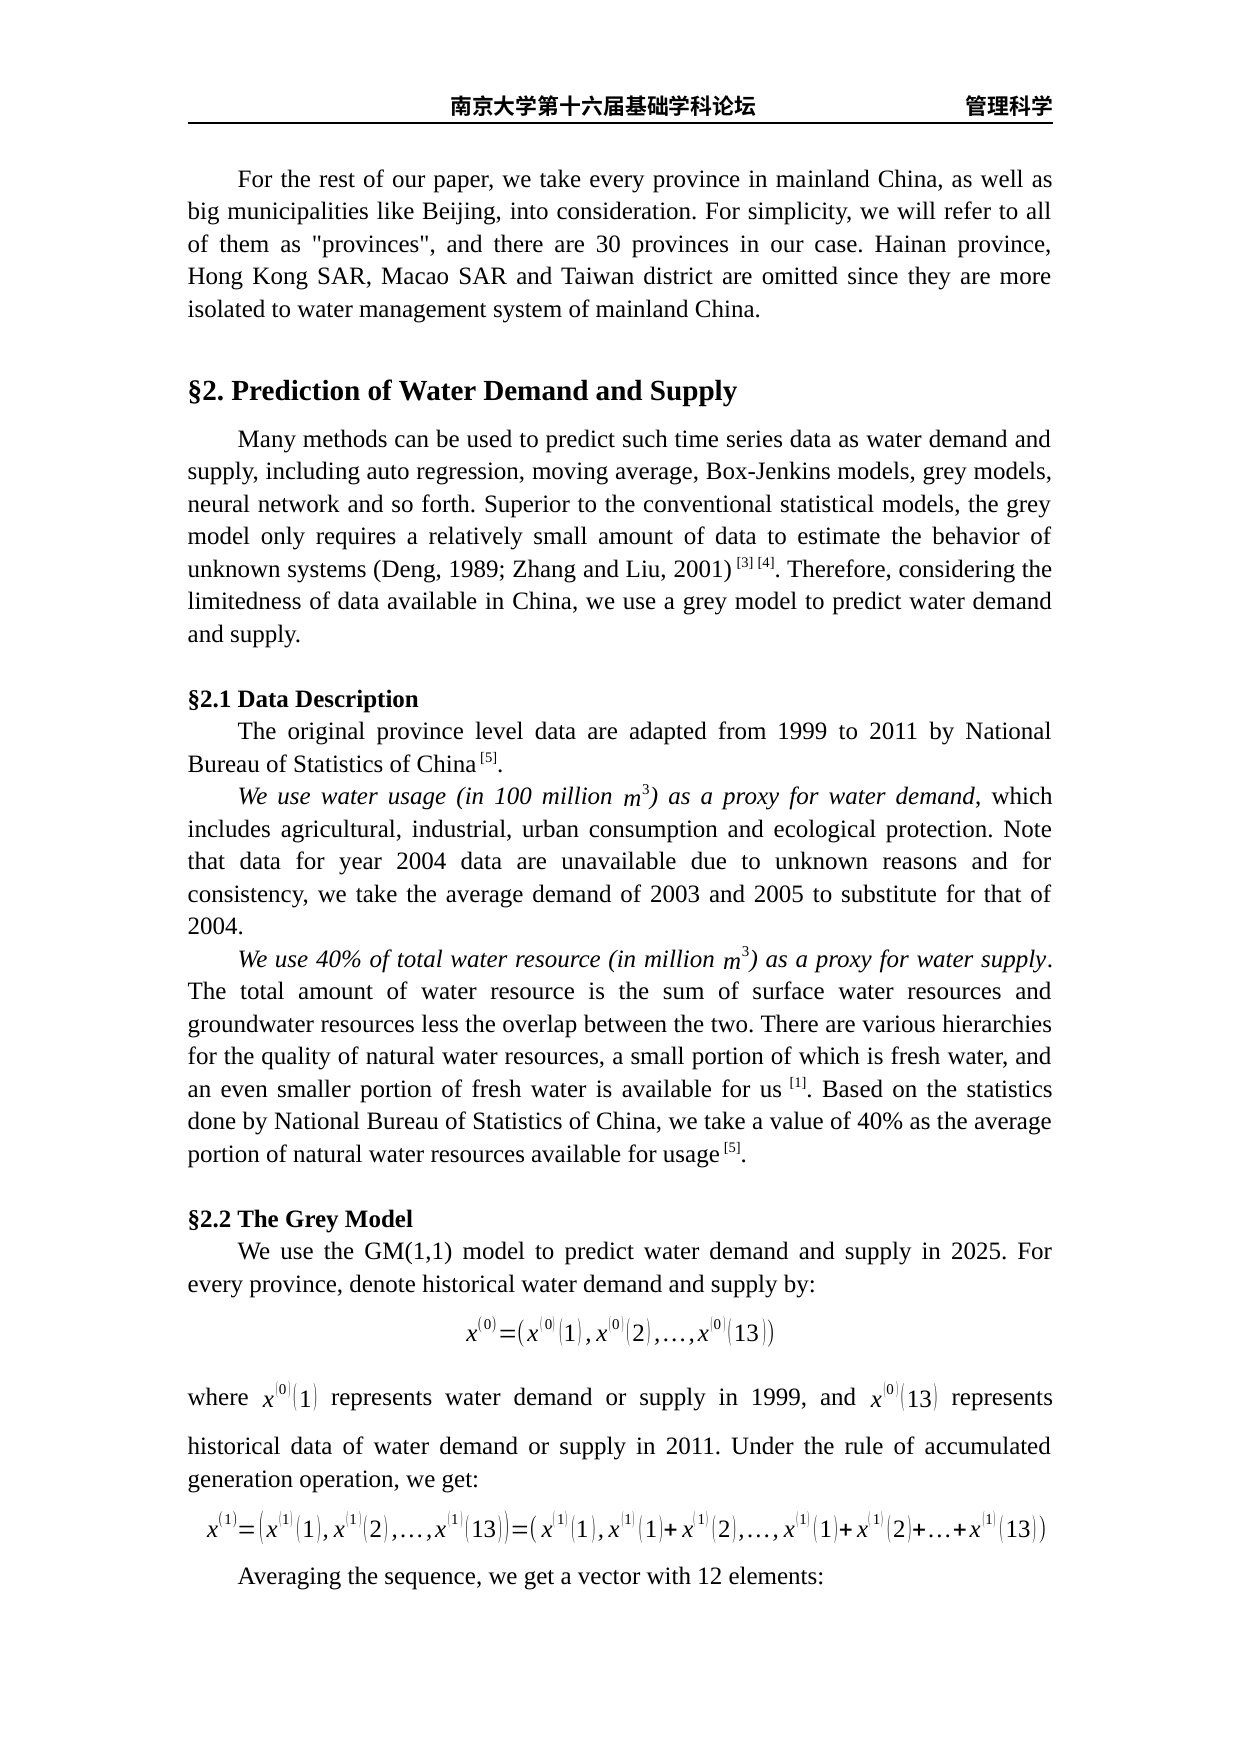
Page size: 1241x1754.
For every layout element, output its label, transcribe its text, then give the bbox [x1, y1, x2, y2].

text For the rest of our paper, we take every province in mainland China, as well as big municipalities like Beijing, into consideration. For simplicity, we will refer to all of them as "provinces", and there are 30 provinces in our case. Hainan province, Hong Kong SAR, Macao SAR and Taiwan district are omitted since they are more isolated to water management system of mainland China. [187, 162, 1053, 324]
text where represents water demand or supply in 1999, and represents historical data of water demand or supply in 2011. Under the rule of accumulated generation operation, we get: [187, 1364, 1053, 1494]
text We use the GM(1,1) model to predict water demand and supply in 2025. For every province, denote historical water demand and supply by: [187, 1234, 1053, 1299]
text Averaging the sequence, we get a vector with 12 elements: [187, 1559, 1053, 1592]
text §2.1 Data Description [187, 682, 1053, 714]
text The original province level data are adapted from 1999 to 2011 by National Bureau of Statistics of China [5]. [187, 714, 1053, 779]
text We use 40% of total water resource (in million ) as a proxy for water supply. The total amount of water resource is the sum of surface water resources and groundwater resources less the overlap between the two. There are various hierarchies for the quality of natural water resources, a small portion of which is fresh water, and an even smaller portion of fresh water is available for us [1]. Based on the statistics done by National Bureau of Statistics of China, we take a value of 40% as the average portion of natural water resources available for usage [5]. [187, 942, 1053, 1169]
text §2. Prediction of Water Demand and Supply [187, 357, 1053, 422]
text Many methods can be used to predict such time series data as water demand and supply, including auto regression, moving average, Box-Jenkins models, grey models, neural network and so forth. Superior to the conventional statistical models, the grey model only requires a relatively small amount of data to estimate the behavior of unknown systems (Deng, 1989; Zhang and Liu, 2001) [3] [4]. Therefore, considering the limitedness of data available in China, we use a grey model to predict water demand and supply. [187, 422, 1053, 649]
text §2.2 The Grey Model [187, 1202, 1053, 1234]
text We use water usage (in 100 million ) as a proxy for water demand, which includes agricultural, industrial, urban consumption and ecological protection. Note that data for year 2004 data are unavailable due to unknown reasons and for consistency, we take the average demand of 2003 and 2005 to substitute for that of 2004. [187, 779, 1053, 942]
